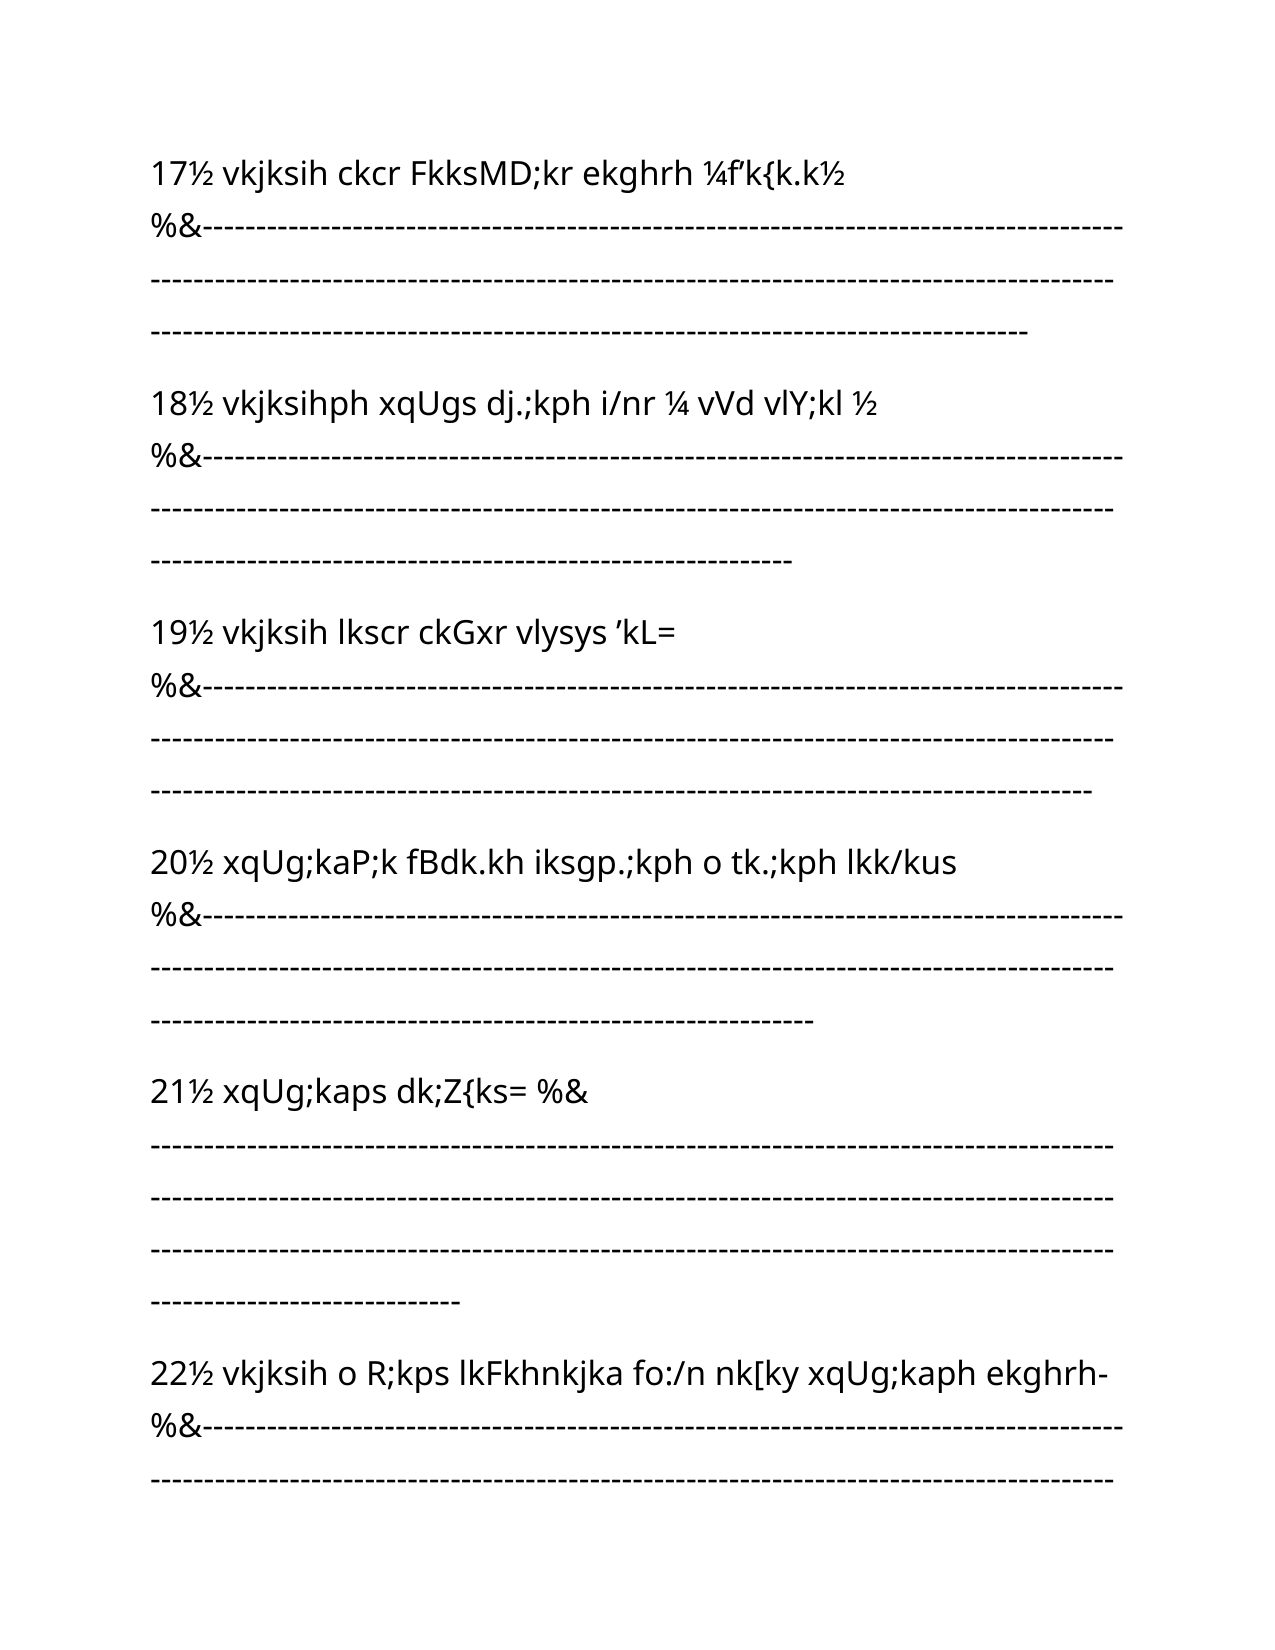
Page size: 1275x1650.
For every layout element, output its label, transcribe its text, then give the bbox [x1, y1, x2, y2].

text 21½ xqUg;kaps dk;Z{ks= %& ----------------------------------------------------------------------------------------------------------------------------------------------------------------------------------------------------------------------------------------------------------------------------------------------------------- [150, 1068, 1125, 1322]
text 17½ vkjksih ckcr FkksMD;kr ekghrh ¼f’k{k.k½ %&------------------------------------------------------------------------------------------------------------------------------------------------------------------------------------------------------------------------------------------------------------------ [150, 150, 1125, 352]
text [150, 1350, 1125, 1500]
text 19½ vkjksih lkscr ckGxr vlysys ’kL= %&------------------------------------------------------------------------------------------------------------------------------------------------------------------------------------------------------------------------------------------------------------------------ [150, 609, 1125, 811]
text 20½ xqUg;kaP;k fBdk.kh iksgp.;kph o tk.;kph lkk/kus %&---------------------------------------------------------------------------------------------------------------------------------------------------------------------------------------------------------------------------------------------- [150, 839, 1125, 1041]
text 18½ vkjksihph xqUgs dj.;kph i/nr ¼ vVd vlY;kl ½ %&-------------------------------------------------------------------------------------------------------------------------------------------------------------------------------------------------------------------------------------------- [150, 379, 1125, 582]
